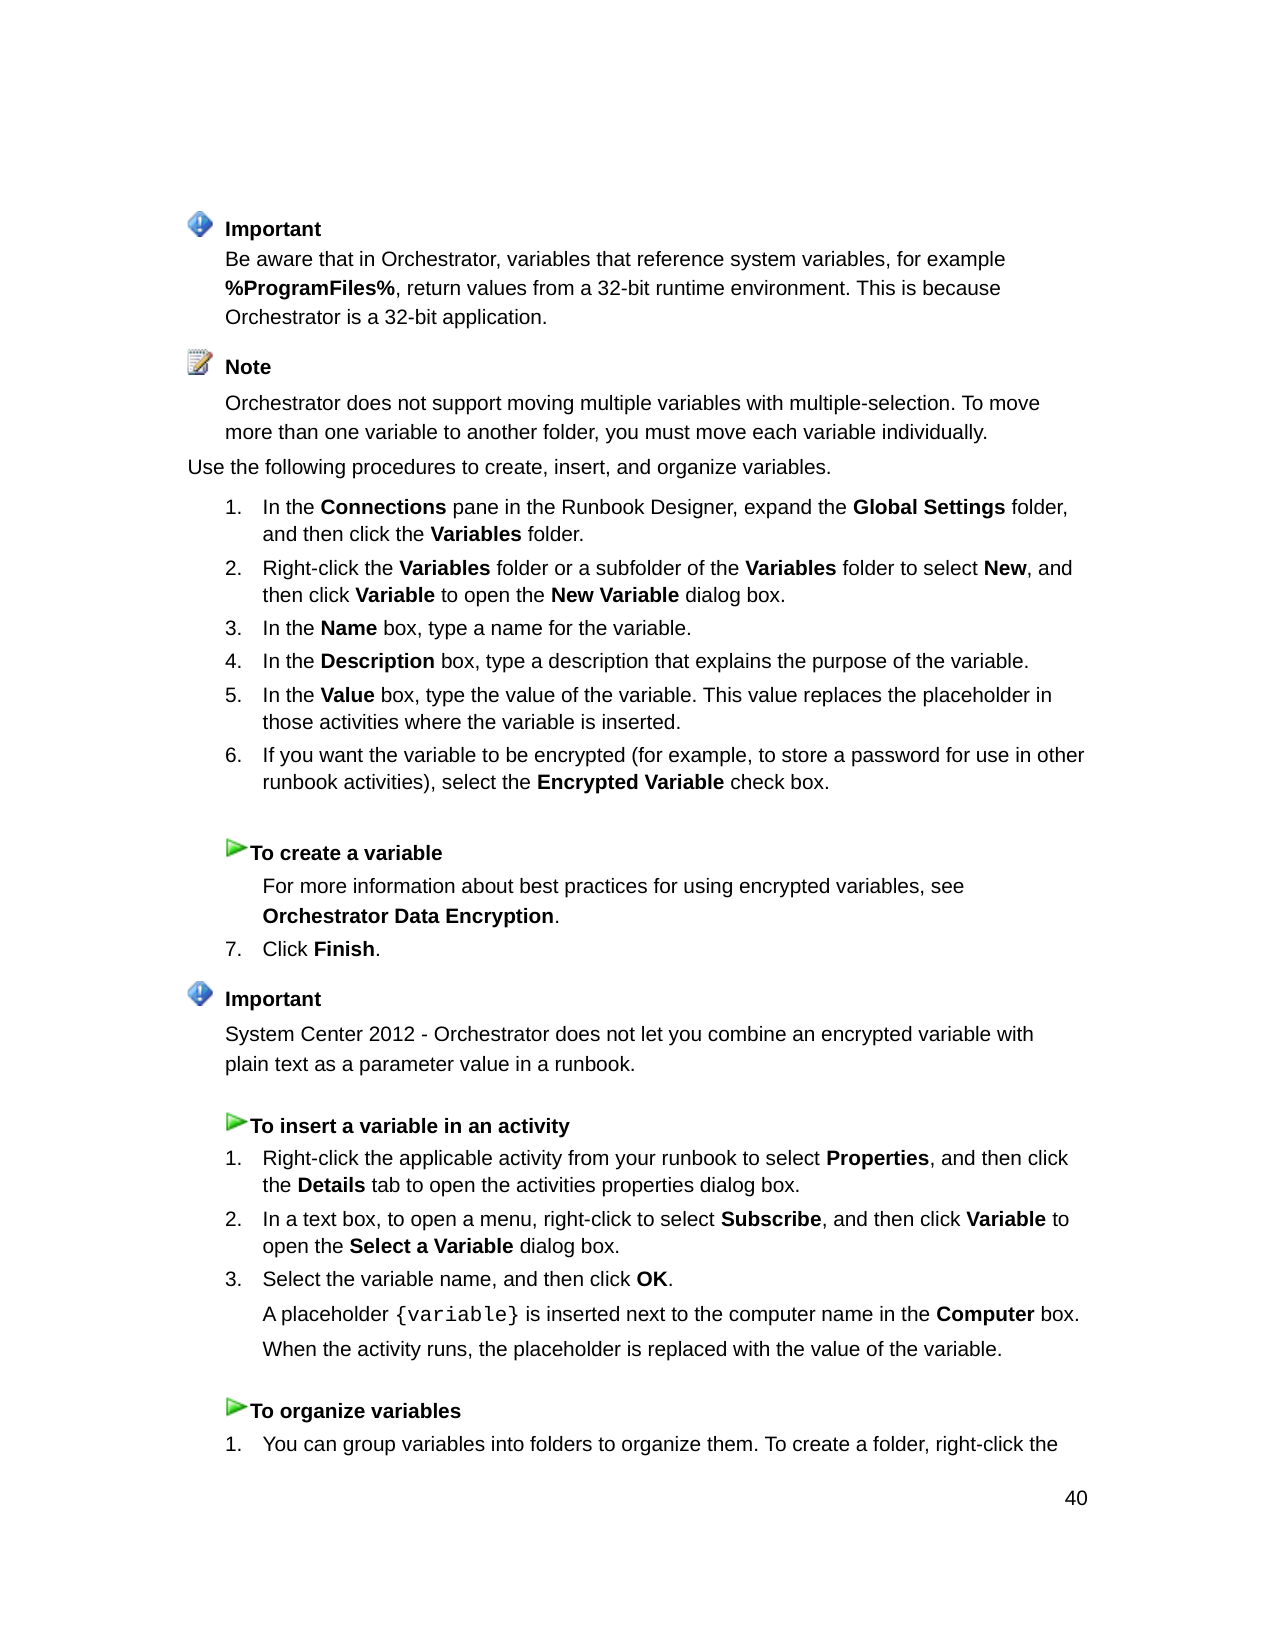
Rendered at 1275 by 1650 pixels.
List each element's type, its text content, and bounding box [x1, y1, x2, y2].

picture [225, 1108, 251, 1134]
picture [187, 349, 226, 375]
text Be aware that in Orchestrator, variables that reference system variables, for example %ProgramFiles%, return values from a 32-bit runtime environment. This is because Orchestrator is a 32-bit application. [225, 199, 1050, 330]
table_header 1. Right-click the applicable activity from your runbook to select Properties, and then click the Details tab to open the activities properties dialog box. 2. In a text box, to open a menu, right-click to select Subscribe, and then click Variable to open the Select a Variable dialog box. 3. Select the variable name, and then click OK. A placeholder {variable} is inserted next to the computer name in the Computer box. When the activity runs, the placeholder is replaced with the value of the variable. [225, 1083, 1087, 1369]
picture [187, 211, 226, 237]
picture [225, 835, 251, 860]
text Important [187, 212, 327, 243]
title To organize variables [225, 1394, 462, 1423]
text Important [187, 981, 327, 1012]
text System Center 2012 - Orchestrator does not let you combine an encrypted variable with plain text as a parameter value in a runbook. [225, 975, 1050, 1077]
picture [187, 981, 226, 1006]
title To insert a variable in an activity [225, 1108, 570, 1138]
text Use the following procedures to create, insert, and organize variables. [187, 451, 1087, 480]
picture [225, 1393, 251, 1419]
text Orchestrator does not support moving multiple variables with multiple-selection. To move more than one variable to another folder, you must move each variable individually. [225, 337, 1050, 445]
table_header 1. In the Connections pane in the Runbook Designer, expand the Global Settings folder, and then click the Variables folder. 2. Right-click the Variables folder or a subfolder of the Variables folder to select New, and then click Variable to open the New Variable dialog box. 3. In the Name box, type a name for the variable. 4. In the Description box, type a description that explains the purpose of the variable. 5. In the Value box, type the value of the variable. This value replaces the placeholder in those activities where the variable is inserted. 6. If you want the variable to be encrypted (for example, to store a password for use in other runbook activities), select the Encrypted Variable check box. For more information about best practices for using encrypted variables, see Orchestrator Data Encryption. 7. Click Finish. [225, 487, 1087, 968]
title To create a variable [225, 835, 443, 864]
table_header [225, 1369, 1087, 1457]
